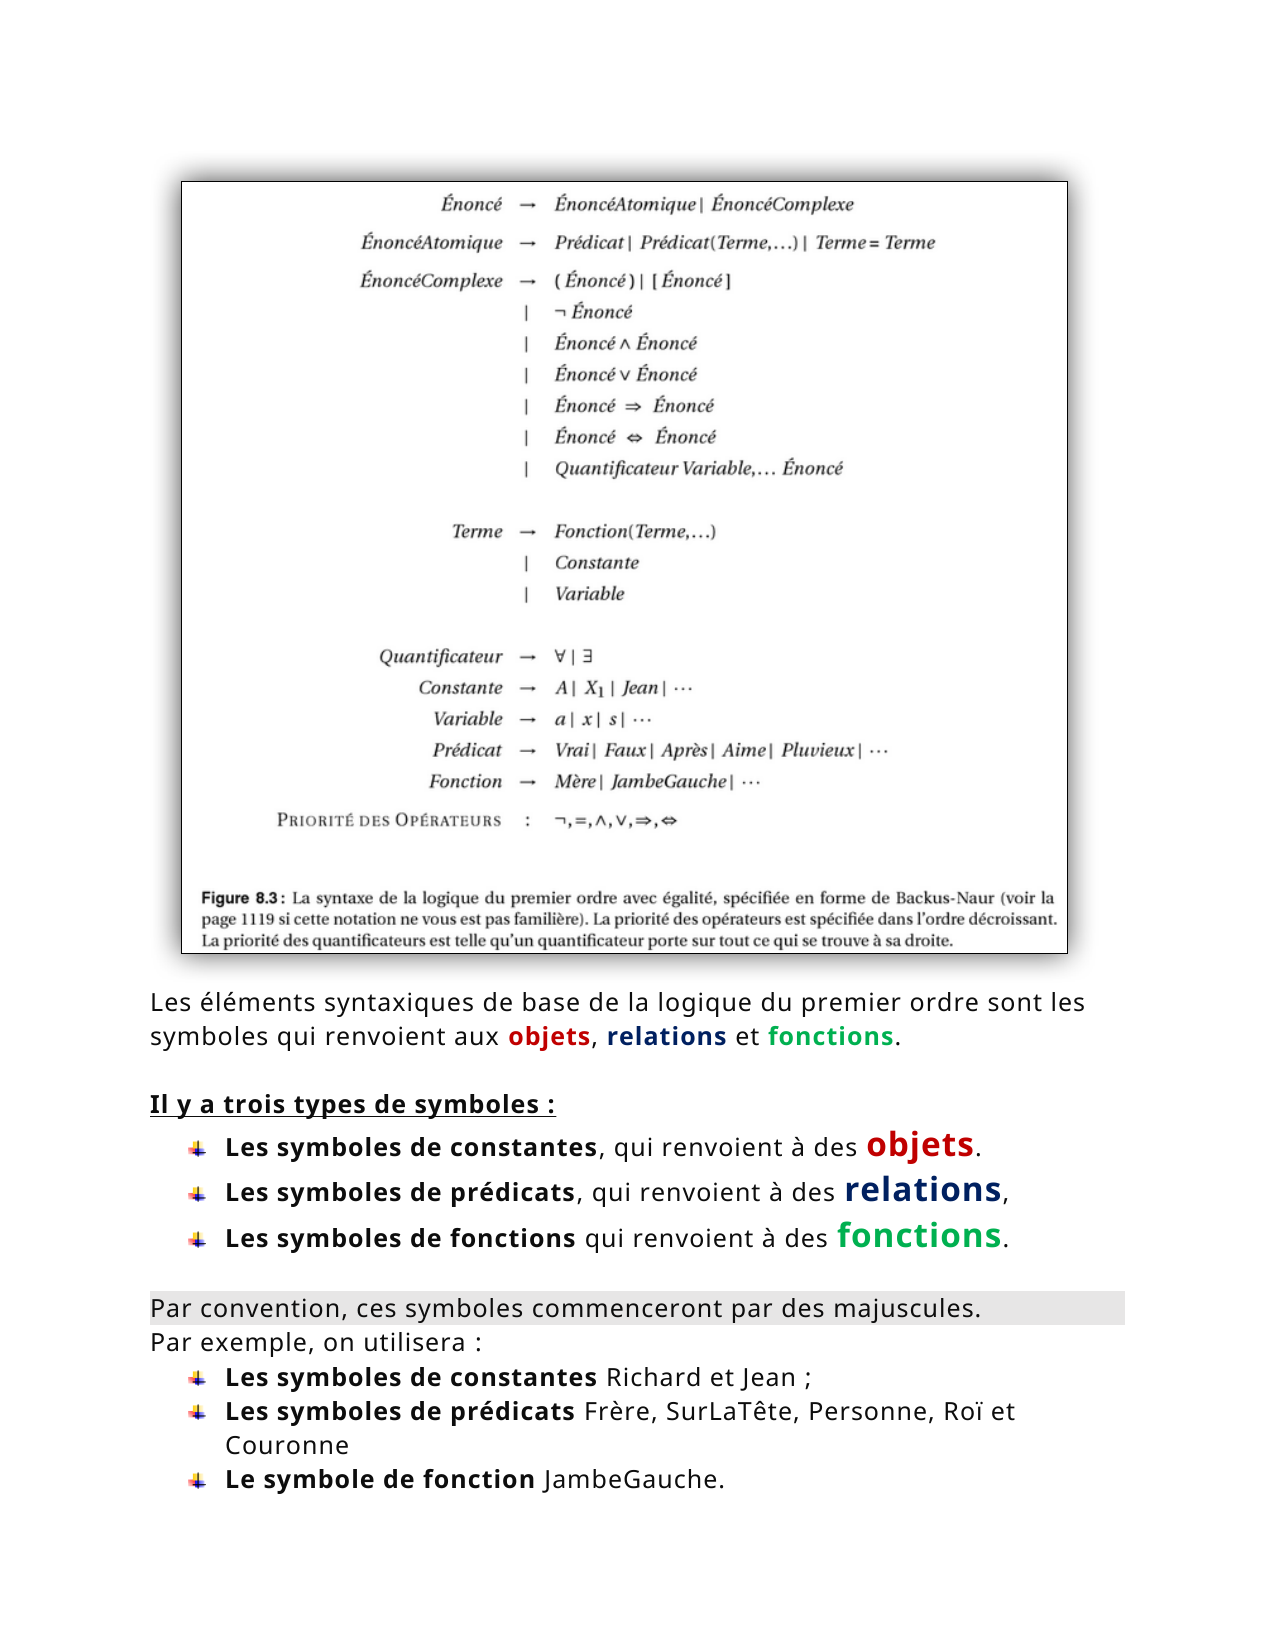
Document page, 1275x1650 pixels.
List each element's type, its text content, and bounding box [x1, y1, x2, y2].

list Les symboles de fonctions qui renvoient à des fonctions. [187, 1212, 1125, 1257]
picture [188, 1230, 206, 1248]
picture [188, 1139, 206, 1157]
list Les symboles de constantes Richard et Jean ; [187, 1359, 1125, 1393]
list Les symboles de constantes, qui renvoient à des objets. [187, 1121, 1125, 1166]
text Par convention, ces symboles commenceront par des majuscules. [150, 1291, 1125, 1325]
text Il y a trois types de symboles : [150, 1087, 1125, 1121]
picture [188, 1471, 206, 1489]
text Par exemple, on utilisera : [150, 1325, 1125, 1359]
list Les symboles de prédicats, qui renvoient à des relations, [187, 1166, 1125, 1212]
text Les éléments syntaxiques de base de la logique du premier ordre sont les symboles qui renvoient aux objets, relations et fonctions. [150, 984, 1125, 1053]
picture [188, 1185, 206, 1202]
picture [182, 182, 1067, 953]
picture [188, 1403, 206, 1420]
list Les symboles de prédicats Frère, SurLaTête, Personne, Roï et Couronne [187, 1393, 1125, 1461]
picture [188, 1369, 206, 1386]
list Le symbole de fonction JambeGauche. [187, 1461, 1125, 1495]
